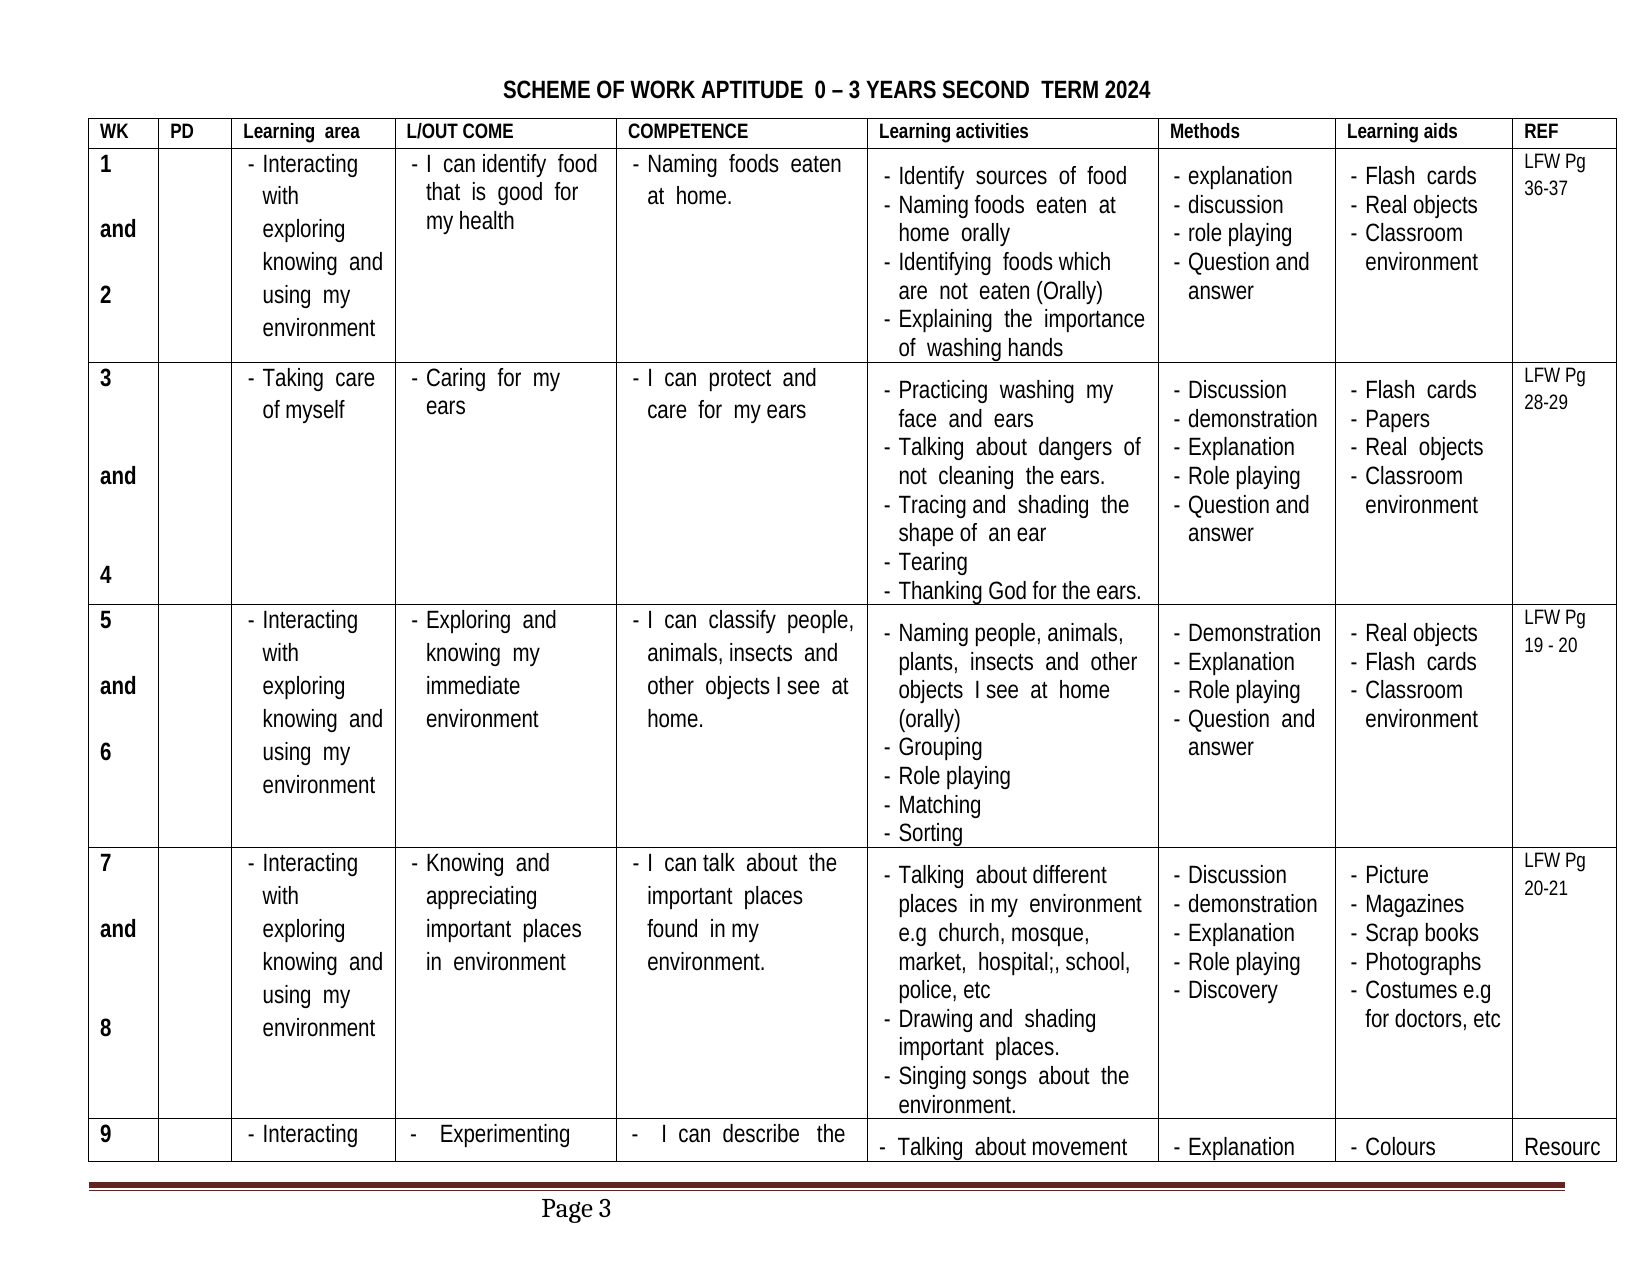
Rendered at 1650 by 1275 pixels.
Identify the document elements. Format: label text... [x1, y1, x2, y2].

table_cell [617, 1119, 867, 1161]
table_cell Naming people, animals, plants, insects and other objects I see at home (orally) Grouping Role playing Matching Sorting [868, 605, 1158, 847]
table_cell Flash cards Papers Real objects Classroom environment [1336, 363, 1512, 604]
table_header [1513, 119, 1616, 147]
table_cell 9 [89, 1119, 158, 1161]
table_cell 3 and 4 [89, 363, 158, 604]
table_cell Identify sources of food Naming foods eaten at home orally Identifying foods which are not eaten (Orally) Explaining the importance of washing hands [868, 149, 1158, 362]
table_cell I can protect and care for my ears [617, 363, 867, 604]
table_cell Interacting with exploring knowing and using my environment [232, 149, 395, 362]
table_cell Real objects Flash cards Classroom environment [1336, 605, 1512, 847]
table_header L/OUT COME [396, 119, 616, 147]
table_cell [868, 1119, 1158, 1161]
table_cell Talking about different places in my environment e.g church, mosque, market, hospital;, school, police, etc Drawing and shading important places. Singing songs about the environment. [868, 848, 1158, 1118]
table_cell I can classify people, animals, insects and other objects I see at home. [617, 605, 867, 847]
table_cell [1336, 1119, 1512, 1161]
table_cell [1513, 1119, 1616, 1161]
table_cell [159, 1119, 231, 1161]
table_cell [159, 605, 231, 847]
table_cell LFW Pg 28-29 [1513, 363, 1616, 604]
table_cell Discussion demonstration Explanation Role playing Discovery [1159, 848, 1335, 1118]
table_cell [396, 1119, 616, 1161]
table_cell Picture Magazines Scrap books Photographs Costumes e.g for doctors, etc [1336, 848, 1512, 1118]
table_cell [232, 1119, 395, 1161]
table_header COMPETENCE [617, 119, 867, 147]
table_header Methods [1159, 119, 1335, 147]
table_cell Practicing washing my face and ears Talking about dangers of not cleaning the ears. Tracing and shading the shape of an ear Tearing Thanking God for the ears. [868, 363, 1158, 604]
table_header WK [89, 119, 158, 147]
table_cell [159, 363, 231, 604]
table_header Learning aids [1336, 119, 1512, 147]
text SCHEME OF APTITUDE 0 – 3 YEARS SECOND TERM 2024 [89, 75, 1565, 104]
table_cell Taking care of myself [232, 363, 395, 604]
table_cell explanation discussion role playing Question and answer [1159, 149, 1335, 362]
table_cell I can talk about the important places found in my environment. [617, 848, 867, 1118]
table_cell Flash cards Real objects Classroom environment [1336, 149, 1512, 362]
table_cell LFW Pg 20-21 [1513, 848, 1616, 1118]
table_header Learning area [232, 119, 395, 147]
table_cell 7 and 8 [89, 848, 158, 1118]
table_cell 1 and 2 [89, 149, 158, 362]
table_cell Demonstration Explanation Role playing Question and answer [1159, 605, 1335, 847]
table_cell Interacting with exploring knowing and using my environment [232, 848, 395, 1118]
table_cell [159, 149, 231, 362]
table_header Learning activities [868, 119, 1158, 147]
table_cell 5 and 6 [89, 605, 158, 847]
table_cell Interacting with exploring knowing and using my environment [232, 605, 395, 847]
table_cell Naming foods eaten at home. [617, 149, 867, 362]
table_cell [1159, 1119, 1335, 1161]
table_cell Caring for my ears [396, 363, 616, 604]
table_cell Discussion demonstration Explanation Role playing Question and answer [1159, 363, 1335, 604]
table_cell Exploring and knowing my immediate environment [396, 605, 616, 847]
table_cell [159, 848, 231, 1118]
table_cell I can identify food that is good for my health [396, 149, 616, 362]
table_cell LFW Pg 36-37 [1513, 149, 1616, 362]
table_cell Knowing and appreciating important places in environment [396, 848, 616, 1118]
table_cell LFW Pg 19 - 20 [1513, 605, 1616, 847]
table_header PD [159, 119, 231, 147]
